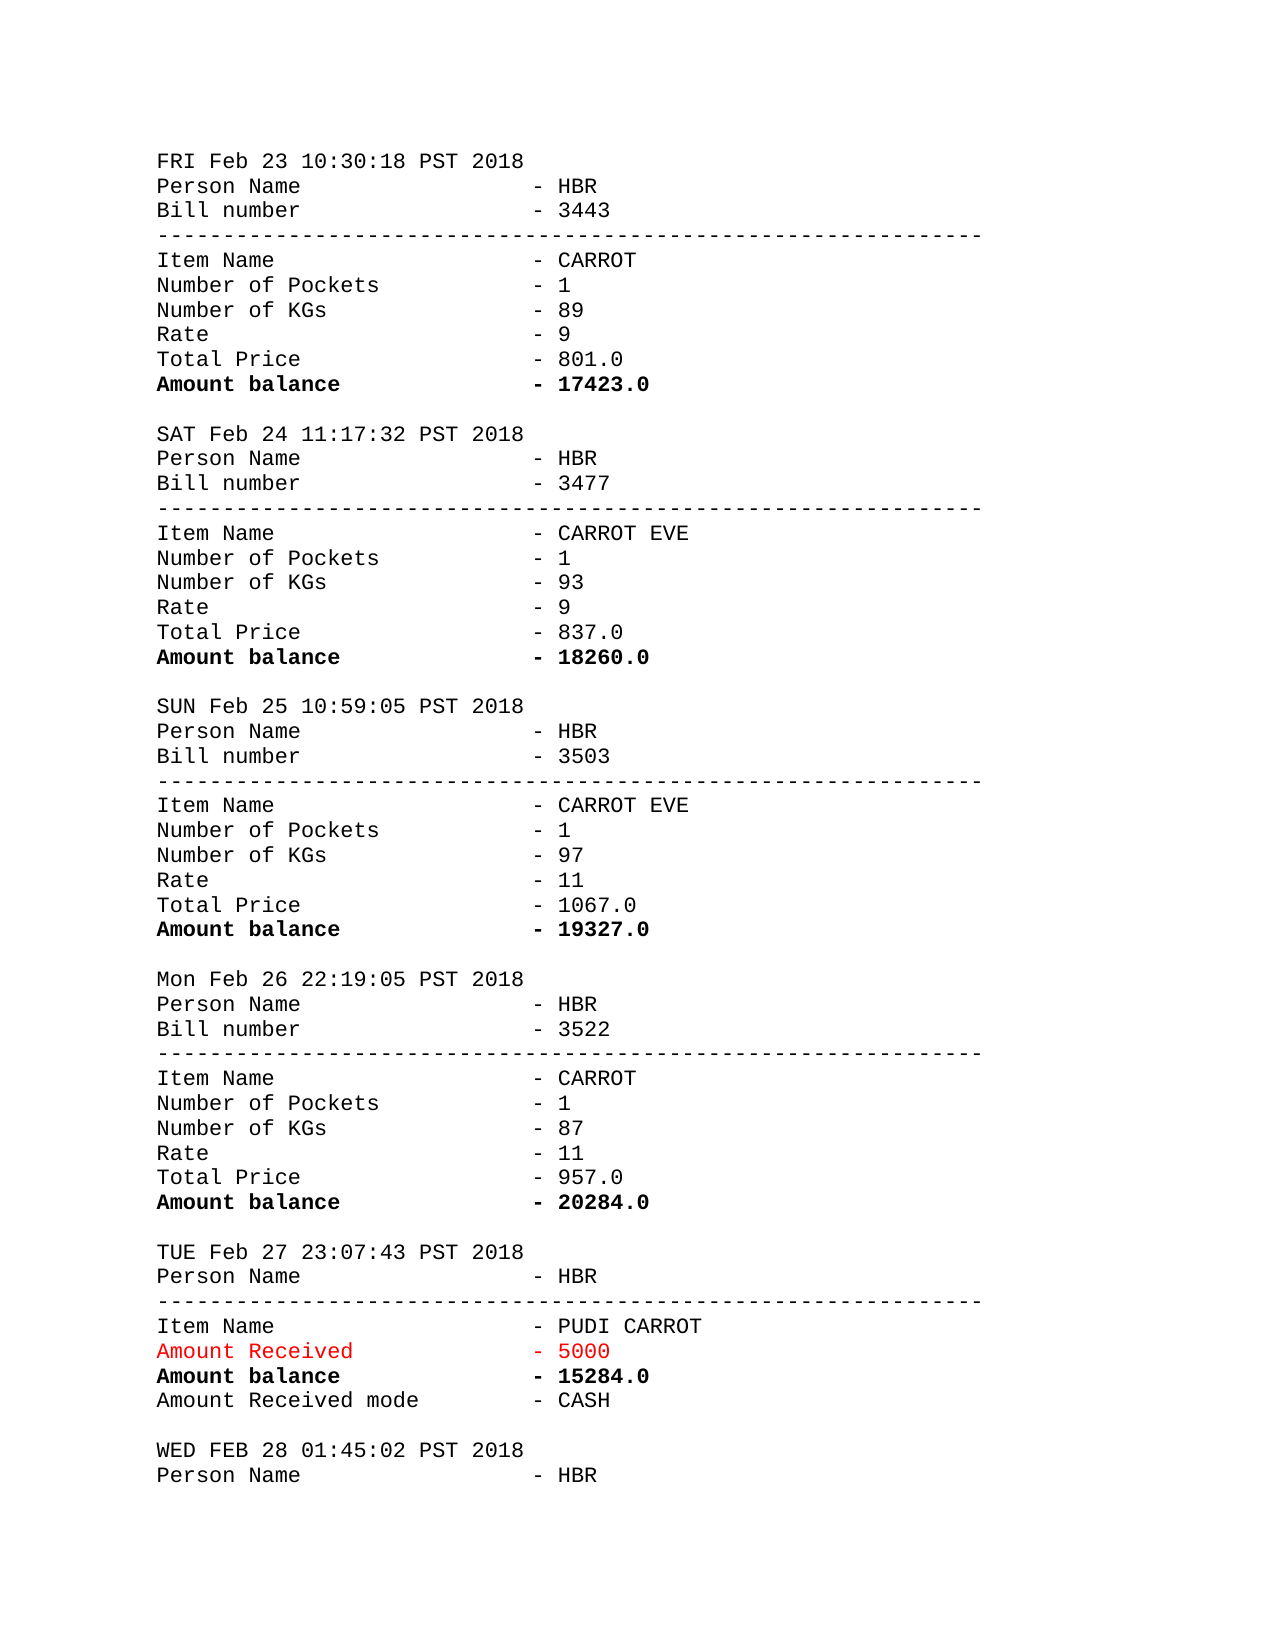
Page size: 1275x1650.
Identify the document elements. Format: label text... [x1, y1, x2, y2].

text Amount balance - 18260.0 [156, 646, 1118, 671]
text Bill number - 3522 [156, 1018, 1118, 1042]
text Person Name - HBR [156, 447, 1118, 472]
text Rate - 11 [156, 869, 1118, 894]
text --------------------------------------------------------------- [156, 1042, 1118, 1067]
text WED FEB 28 01:45:02 PST 2018 [156, 1439, 1118, 1464]
text Number of KGs - 93 [156, 571, 1118, 596]
text Number of KGs - 97 [156, 844, 1118, 869]
text Total Price - 801.0 [156, 348, 1118, 373]
text Bill number - 3503 [156, 745, 1118, 770]
text Person Name - HBR [156, 175, 1118, 199]
text Amount balance - 17423.0 [156, 373, 1118, 398]
text Bill number - 3477 [156, 472, 1118, 497]
text Person Name - HBR [156, 1266, 1118, 1290]
text Amount balance - 19327.0 [156, 918, 1118, 943]
text Item Name - CARROT EVE [156, 522, 1118, 547]
text --------------------------------------------------------------- [156, 224, 1118, 249]
text Amount Received mode - CASH [156, 1389, 1118, 1414]
text Item Name - CARROT [156, 249, 1118, 274]
text Person Name - HBR [156, 1464, 1118, 1489]
text Item Name - PUDI CARROT [156, 1315, 1118, 1340]
text Number of Pockets - 1 [156, 819, 1118, 844]
text Item Name - CARROT EVE [156, 794, 1118, 819]
text Amount balance - 20284.0 [156, 1191, 1118, 1216]
text Number of Pockets - 1 [156, 1092, 1118, 1117]
text --------------------------------------------------------------- [156, 770, 1118, 794]
text SAT Feb 24 11:17:32 PST 2018 [156, 423, 1118, 447]
text Rate - 11 [156, 1142, 1118, 1166]
text FRI Feb 23 10:30:18 PST 2018 [156, 150, 1118, 175]
text Number of Pockets - 1 [156, 547, 1118, 571]
text Person Name - HBR [156, 720, 1118, 745]
text Total Price - 837.0 [156, 621, 1118, 646]
text --------------------------------------------------------------- [156, 1290, 1118, 1315]
text TUE Feb 27 23:07:43 PST 2018 [156, 1241, 1118, 1266]
text Total Price - 1067.0 [156, 894, 1118, 918]
text Number of KGs - 87 [156, 1117, 1118, 1142]
text --------------------------------------------------------------- [156, 497, 1118, 522]
text Bill number - 3443 [156, 199, 1118, 224]
text Number of Pockets - 1 [156, 274, 1118, 299]
text SUN Feb 25 10:59:05 PST 2018 [156, 695, 1118, 720]
text Person Name - HBR [156, 993, 1118, 1018]
text Number of KGs - 89 [156, 299, 1118, 323]
text Total Price - 957.0 [156, 1166, 1118, 1191]
text Rate - 9 [156, 596, 1118, 621]
text Amount Received - 5000 [156, 1340, 1118, 1365]
text Amount balance - 15284.0 [156, 1365, 1118, 1389]
text Item Name - CARROT [156, 1067, 1118, 1092]
text Mon Feb 26 22:19:05 PST 2018 [156, 968, 1118, 993]
text Rate - 9 [156, 323, 1118, 348]
